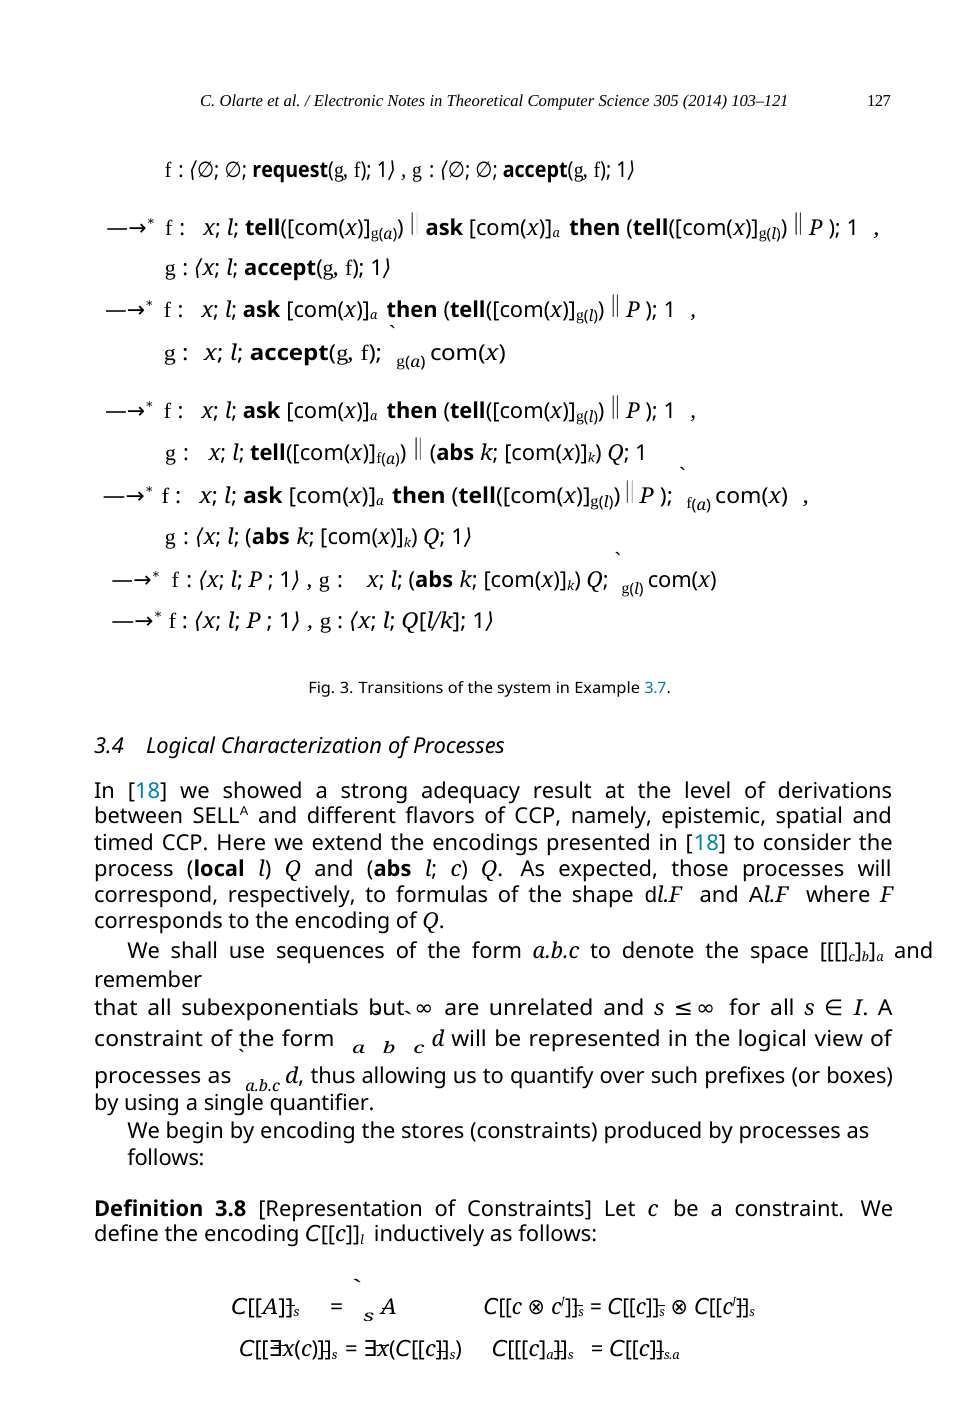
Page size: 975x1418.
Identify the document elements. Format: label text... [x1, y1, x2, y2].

picture [612, 294, 618, 317]
text g : x; l; accept(g, f); `g(a) com(x) [71, 323, 598, 369]
picture [795, 212, 801, 235]
text that all subexponentials but ∞ are unrelated and s ≤∞ for all s ∈ I. A constraint of the form `a `b `c d will be represented in the logical view of processes as `a.b.c d, thus allowing us to quantify over such prefixes (or boxes) by using a single quantifier. [94, 999, 893, 1116]
text Fig. 3. Transitions of the system in Example 3.7. [71, 677, 908, 698]
text —→∗ f : x; l; tell([com(x)]g(a)) ask [com(x)]a then (tell([com(x)]g(l)) P ); 1 , [71, 194, 916, 244]
text C[[A]]s = `s A C[[c ⊗ cj]]s = C[[c]]s ⊗ C[[cj]]s [71, 1274, 915, 1326]
text g : ⟨x; l; (abs k; [com(x)]k) Q; 1⟩ [164, 520, 933, 550]
picture [415, 437, 421, 460]
text C[[∃x(c)]]s = ∃x(C[[c]]s) C[[[c]a]]s = C[[c]]s.a [71, 1333, 848, 1363]
text g : ⟨x; l; accept(g, f); 1⟩ [164, 252, 933, 282]
text g : x; l; tell([com(x)]f(a)) (abs k; [com(x)]k) Q; 1 [71, 435, 742, 466]
text Definition 3.8 [Representation of Constraints] Let c be a constraint. We define the encoding C[[c]]l inductively as follows: [94, 1195, 893, 1248]
text —→∗ f : x; l; ask [com(x)]a then (tell([com(x)]g(l)) P ); `f(a) com(x) , [71, 466, 842, 512]
text We shall use sequences of the form a.b.c to denote the space [[[]c]b]a and remember [94, 935, 933, 993]
picture [411, 212, 418, 235]
text We begin by encoding the stores (constraints) produced by processes as follows: [127, 1116, 933, 1171]
text f : ⟨∅; ∅; request(g, f); 1⟩ , g : ⟨∅; ∅; accept(g, f); 1⟩ [164, 154, 933, 184]
text —→∗ f : x; l; ask [com(x)]a then (tell([com(x)]g(l)) P ); 1 , [71, 292, 732, 323]
text —→∗ f : ⟨x; l; P ; 1⟩ , g : x; l; (abs k; [com(x)]k) Q; `g(l) com(x) [111, 550, 933, 597]
text —→∗ f : x; l; ask [com(x)]a then (tell([com(x)]g(l)) P ); 1 , [71, 377, 732, 427]
picture [626, 480, 633, 503]
text In [18] we showed a strong adequacy result at the level of derivations between SELLA and different flavors of CCP, namely, epistemic, spatial and timed CCP. Here we extend the encodings presented in [18] to consider the process (local l) Q and (abs l; c) Q. As expected, those processes will correspond, respectively, to formulas of the shape dl.F and Al.F where F corresponds to the encoding of Q. [94, 778, 893, 935]
picture [612, 395, 618, 419]
text —→∗ f : ⟨x; l; P ; 1⟩ , g : ⟨x; l; Q[l/k]; 1⟩ [111, 605, 933, 635]
list Logical Characterization of Processes [94, 730, 933, 759]
